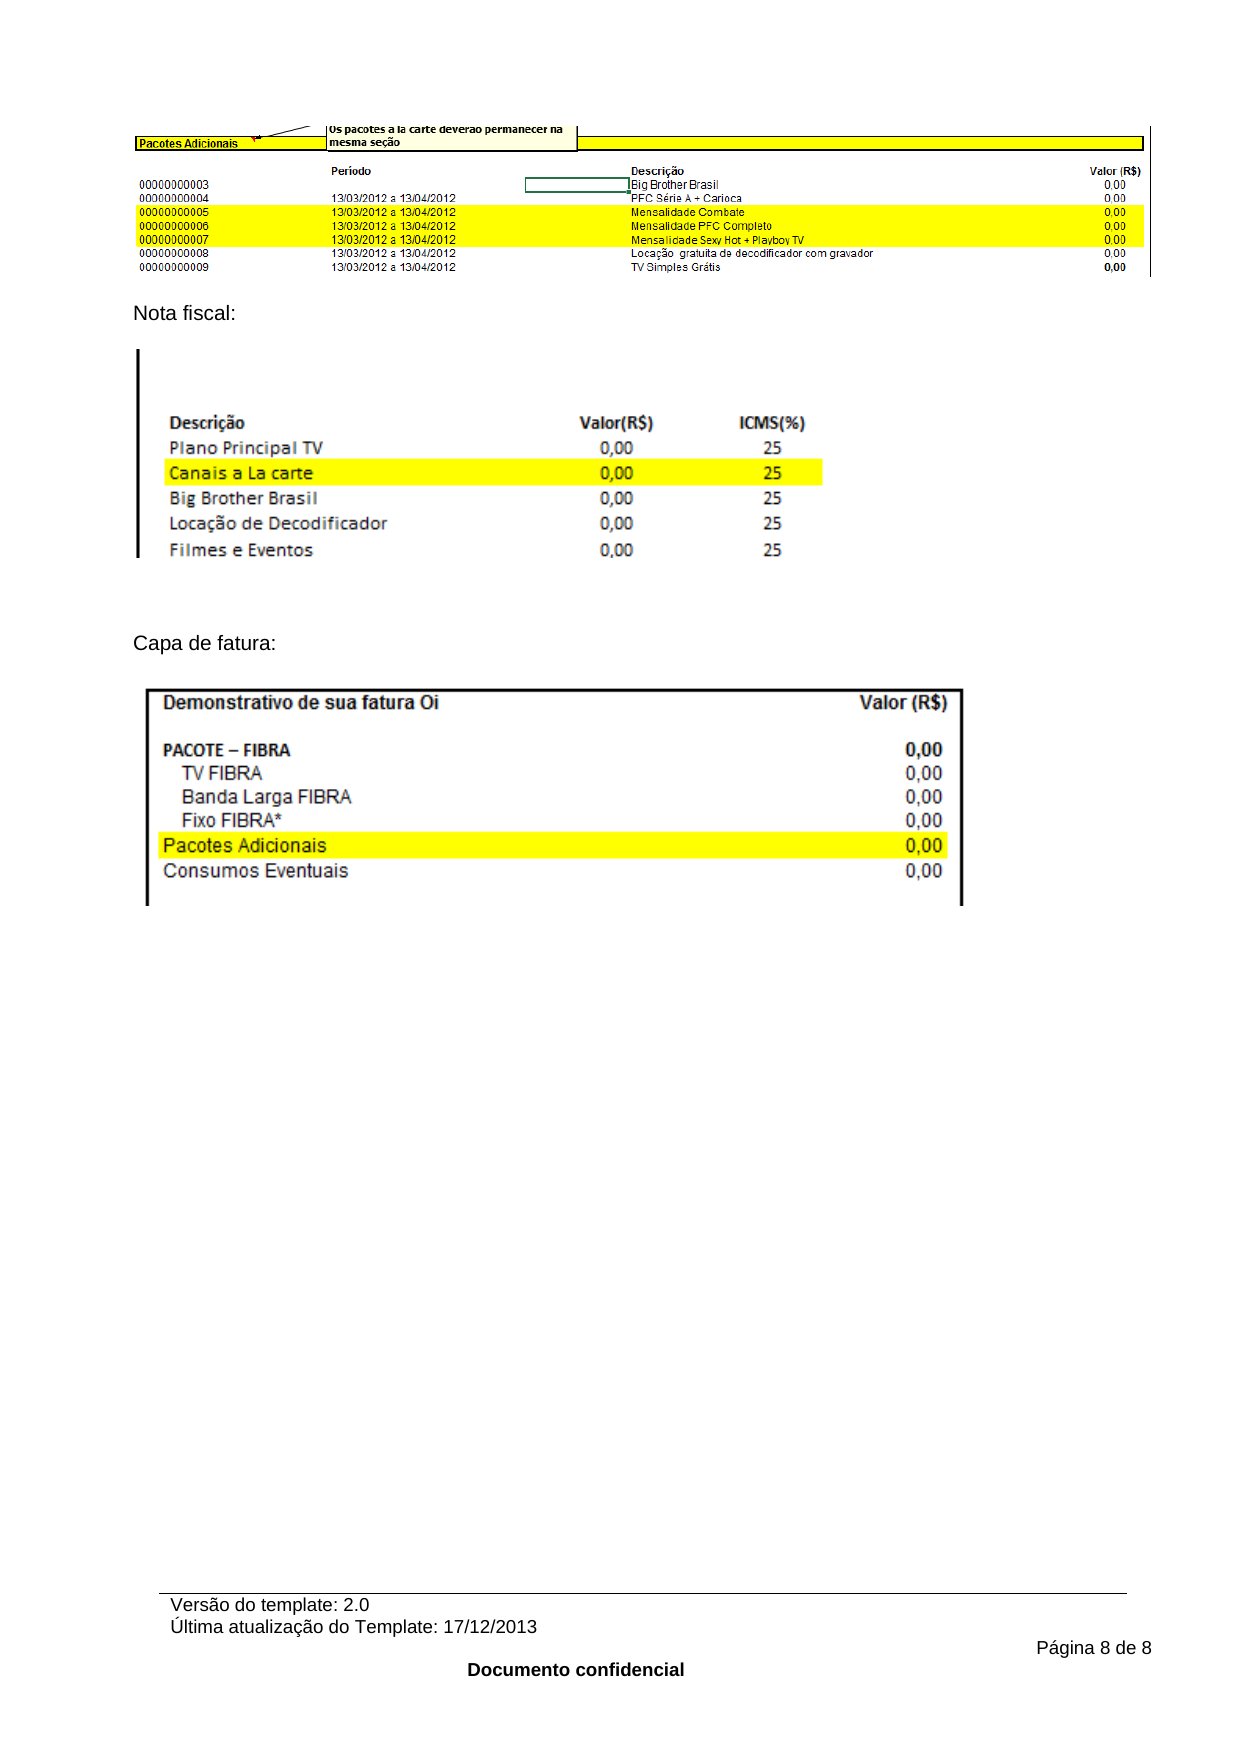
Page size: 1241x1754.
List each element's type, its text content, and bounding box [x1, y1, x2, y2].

text Nota fiscal: [133, 301, 1152, 325]
picture [132, 678, 965, 906]
text Capa de fatura: [133, 630, 1152, 654]
picture [132, 349, 862, 558]
picture [132, 126, 1152, 277]
